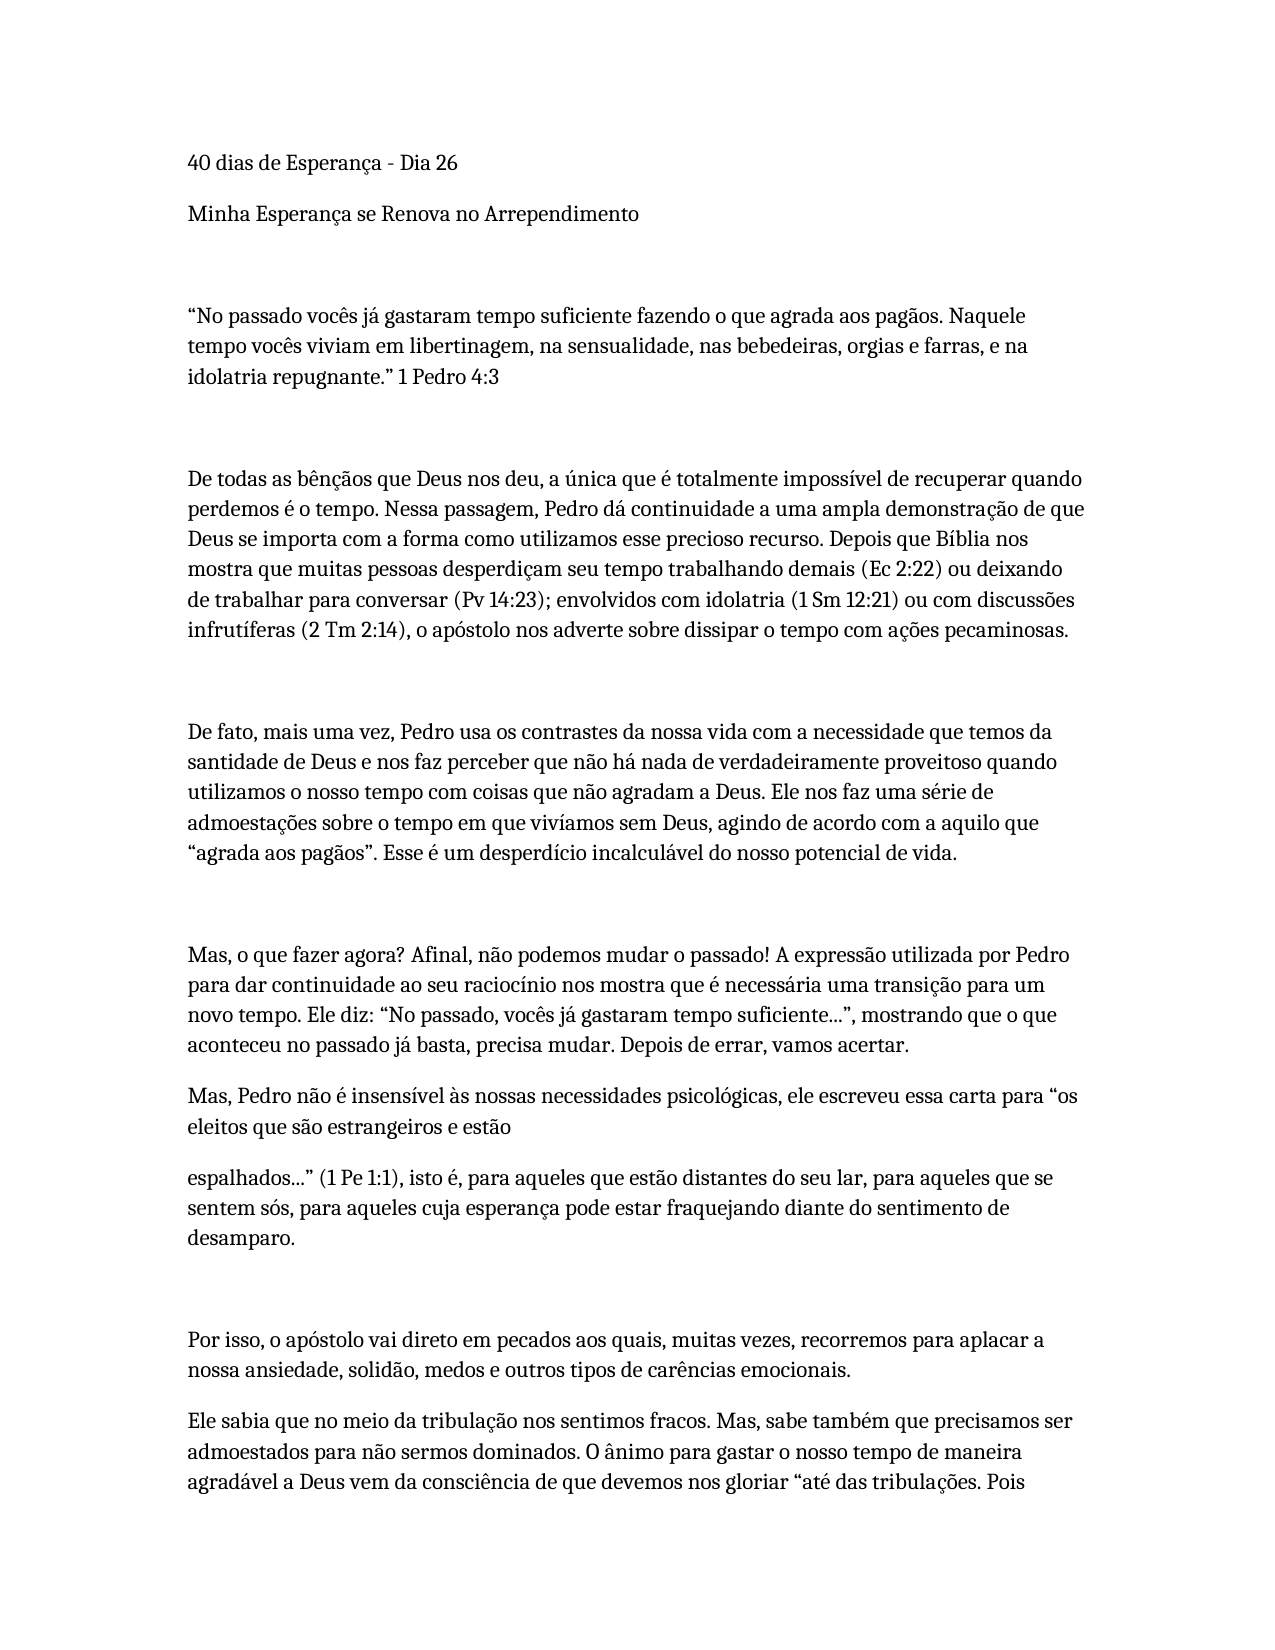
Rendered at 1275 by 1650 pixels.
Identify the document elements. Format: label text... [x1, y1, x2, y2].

text 40 dias de Esperança - Dia 26 [187, 150, 1087, 176]
text “No passado vocês já gastaram tempo suficiente fazendo o que agrada aos pagãos. Naquele tempo vocês viviam em libertinagem, na sensualidade, nas bebedeiras, orgias e farras, e na idolatria repugnante.” 1 Pedro 4:3 [187, 303, 1087, 390]
text espalhados...” (1 Pe 1:1), isto é, para aqueles que estão distantes do seu lar, para aqueles que se sentem sós, para aqueles cuja esperança pode estar fraquejando diante do sentimento de desamparo. [187, 1164, 1087, 1251]
text De todas as bênçãos que Deus nos deu, a única que é totalmente impossível de recuperar quando perdemos é o tempo. Nessa passagem, Pedro dá continuidade a uma ampla demonstração de que Deus se importa com a forma como utilizamos esse precioso recurso. Depois que Bíblia nos mostra que muitas pessoas desperdiçam seu tempo trabalhando demais (Ec 2:22) ou deixando de trabalhar para conversar (Pv 14:23); envolvidos com idolatria (1 Sm 12:21) ou com discussões infrutíferas (2 Tm 2:14), o apóstolo nos adverte sobre dissipar o tempo com ações pecaminosas. [187, 466, 1087, 643]
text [187, 1408, 1087, 1495]
text Mas, Pedro não é insensível às nossas necessidades psicológicas, ele escreveu essa carta para “os eleitos que são estrangeiros e estão [187, 1083, 1087, 1140]
text Mas, o que fazer agora? Afinal, não podemos mudar o passado! A expressão utilizada por Pedro para dar continuidade ao seu raciocínio nos mostra que é necessária uma transição para um novo tempo. Ele diz: “No passado, vocês já gastaram tempo suficiente...”, mostrando que o que aconteceu no passado já basta, precisa mudar. Depois de errar, vamos acertar. [187, 942, 1087, 1059]
text Por isso, o apóstolo vai direto em pecados aos quais, muitas vezes, recorremos para aplacar a nossa ansiedade, solidão, medos e outros tipos de carências emocionais. [187, 1327, 1087, 1384]
text Minha Esperança se Renova no Arrependimento [187, 201, 1087, 227]
text De fato, mais uma vez, Pedro usa os contrastes da nossa vida com a necessidade que temos da santidade de Deus e nos faz perceber que não há nada de verdadeiramente proveitoso quando utilizamos o nosso tempo com coisas que não agradam a Deus. Ele nos faz uma série de admoestações sobre o tempo em que vivíamos sem Deus, agindo de acordo com a aquilo que “agrada aos pagãos”. Esse é um desperdício incalculável do nosso potencial de vida. [187, 719, 1087, 866]
